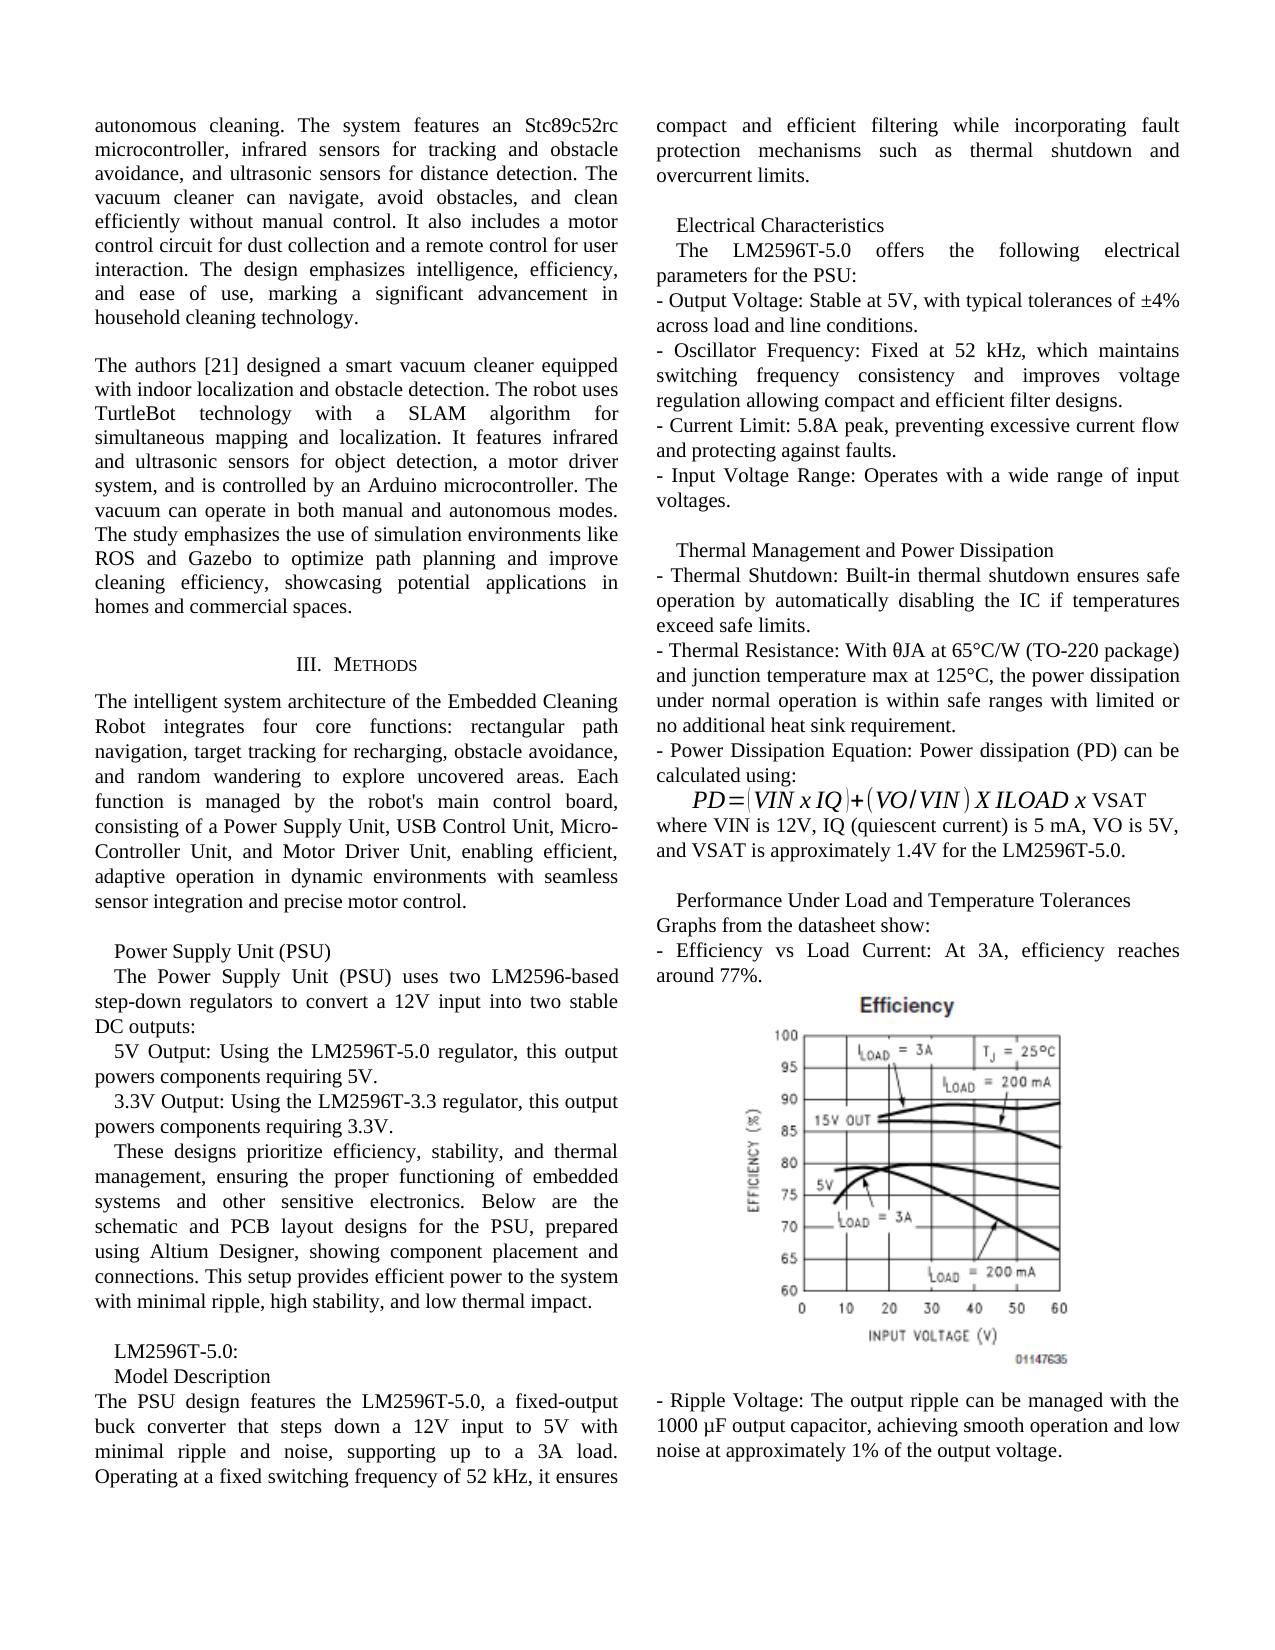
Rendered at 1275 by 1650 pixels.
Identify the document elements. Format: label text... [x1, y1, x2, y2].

text Graphs from the datasheet show: [656, 912, 1181, 937]
text - Input Voltage Range: Operates with a wide range of input voltages. [656, 462, 1181, 512]
list The authors [21] designed a smart vacuum cleaner equipped with indoor localization and obstacle detection. The robot uses TurtleBot technology with a SLAM algorithm for simultaneous mapping and localization. It features infrared and ultrasonic sensors for object detection, a motor driver system, and is controlled by an Arduino microcontroller. The vacuum can operate in both manual and autonomous modes. The study emphasizes the use of simulation environments like ROS and Gazebo to optimize path planning and improve cleaning efficiency, showcasing potential applications in homes and commercial spaces. [94, 353, 619, 618]
text - Power Dissipation Equation: Power dissipation (PD) can be calculated using: [656, 737, 1181, 787]
text LM2596T-5.0: [94, 1338, 619, 1363]
text The PSU design features the LM2596T-5.0, a fixed-output buck converter that steps down a 12V input to 5V with minimal ripple and noise, supporting up to a 3A load. Operating at a fixed switching frequency of 52 kHz, it ensures compact and efficient filtering while incorporating fault protection mechanisms such as thermal shutdown and overcurrent limits. [656, 112, 1181, 187]
text - Oscillator Frequency: Fixed at 52 kHz, which maintains switching frequency consistency and improves voltage regulation​ allowing compact and efficient filter designs. [656, 337, 1181, 412]
text Performance Under Load and Temperature Tolerances [656, 887, 1181, 912]
text Power Supply Unit (PSU) [94, 938, 619, 963]
text Methods [94, 654, 619, 676]
picture [740, 993, 1081, 1368]
text - Ripple Voltage: The output ripple can be managed with the 1000 µF output capacitor, achieving smooth operation and low noise at approximately 1% of the output voltage​. [656, 1387, 1181, 1462]
text The Power Supply Unit (PSU) uses two LM2596-based step-down regulators to convert a 12V input into two stable DC outputs: [94, 963, 619, 1038]
text The LM2596T-5.0 offers the following electrical parameters for the PSU: [656, 237, 1181, 287]
text - Efficiency vs Load Current: At 3A, efficiency reaches around 77%. [656, 937, 1181, 987]
text - Output Voltage: Stable at 5V, with typical tolerances of ±4% across load and line conditions. [656, 287, 1181, 337]
text where VIN is 12V, IQ (quiescent current) is 5 mA, VO is 5V, and VSAT is approximately 1.4V for the LM2596T-5.0. [656, 812, 1181, 862]
text VSAT [656, 787, 1181, 812]
text - Thermal Resistance: With θJA at 65°C/W (TO-220 package) and junction temperature max at 125°C, the power dissipation under normal operation is within safe ranges with limited or no additional heat sink requirement. [656, 637, 1181, 737]
text 5V Output: Using the LM2596T-5.0 regulator, this output powers components requiring 5V. [94, 1038, 619, 1088]
text Model Description [94, 1363, 619, 1388]
text These designs prioritize efficiency, stability, and thermal management, ensuring the proper functioning of embedded systems and other sensitive electronics. Below are the schematic and PCB layout designs for the PSU, prepared using Altium Designer, showing component placement and connections. This setup provides efficient power to the system with minimal ripple, high stability, and low thermal impact. [94, 1138, 619, 1313]
text Thermal Management and Power Dissipation [656, 537, 1181, 562]
text The PSU design features the LM2596T-5.0, a fixed-output buck converter that steps down a 12V input to 5V with minimal ripple and noise, supporting up to a 3A load. Operating at a fixed switching frequency of 52 kHz, it ensures compact and efficient filtering while incorporating fault protection mechanisms such as thermal shutdown and overcurrent limits. [94, 1388, 619, 1488]
text - Current Limit: 5.8A peak, preventing excessive current flow and protecting against faults. [656, 412, 1181, 462]
text Electrical Characteristics [656, 212, 1181, 237]
text 3.3V Output: Using the LM2596T-3.3 regulator, this output powers components requiring 3.3V. [94, 1088, 619, 1138]
text - Thermal Shutdown: Built-in thermal shutdown ensures safe operation by automatically disabling the IC if temperatures exceed safe limits​. [656, 562, 1181, 637]
text The intelligent system architecture of the Embedded Cleaning Robot integrates four core functions: rectangular path navigation, target tracking for recharging, obstacle avoidance, and random wandering to explore uncovered areas. Each function is managed by the robot's main control board, consisting of a Power Supply Unit, USB Control Unit, Micro-Controller Unit, and Motor Driver Unit, enabling efficient, adaptive operation in dynamic environments with seamless sensor integration and precise motor control. [94, 688, 619, 913]
